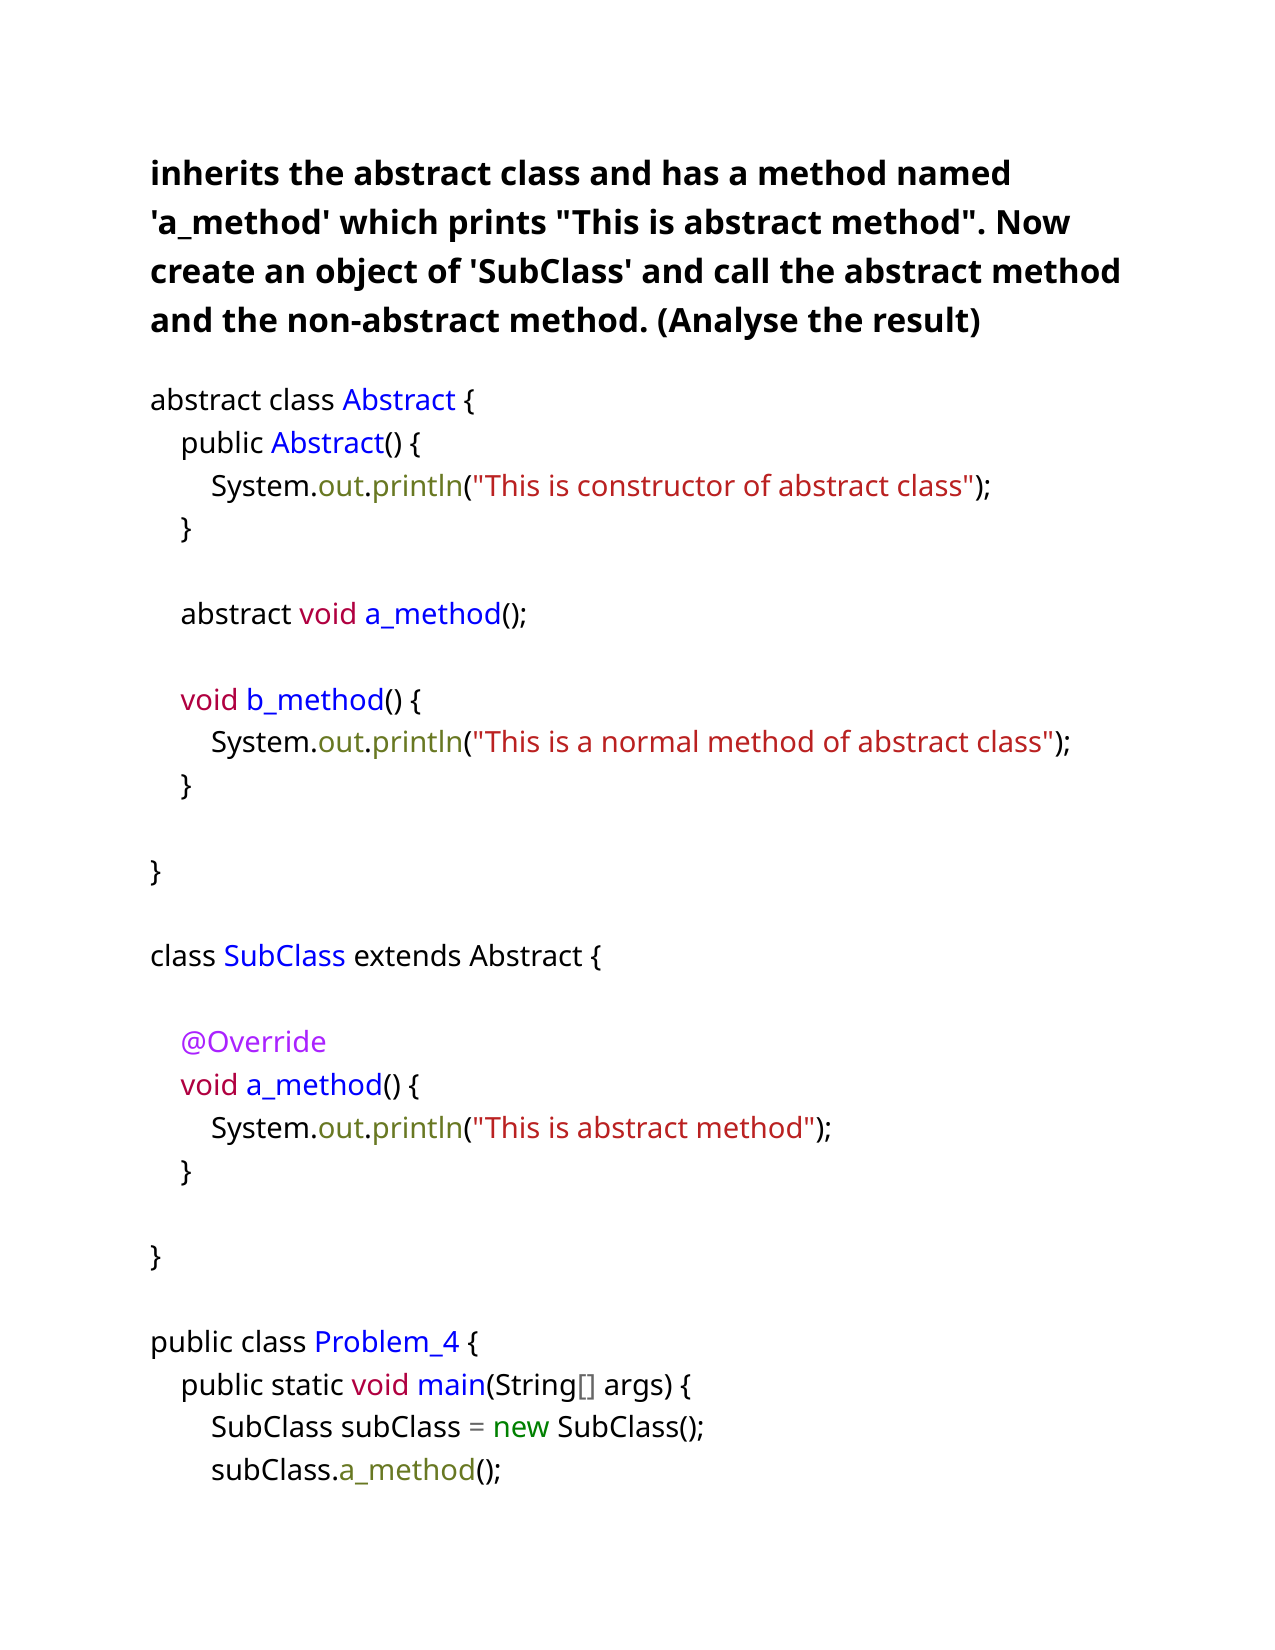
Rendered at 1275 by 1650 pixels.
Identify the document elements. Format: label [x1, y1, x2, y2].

text [150, 150, 1125, 1489]
